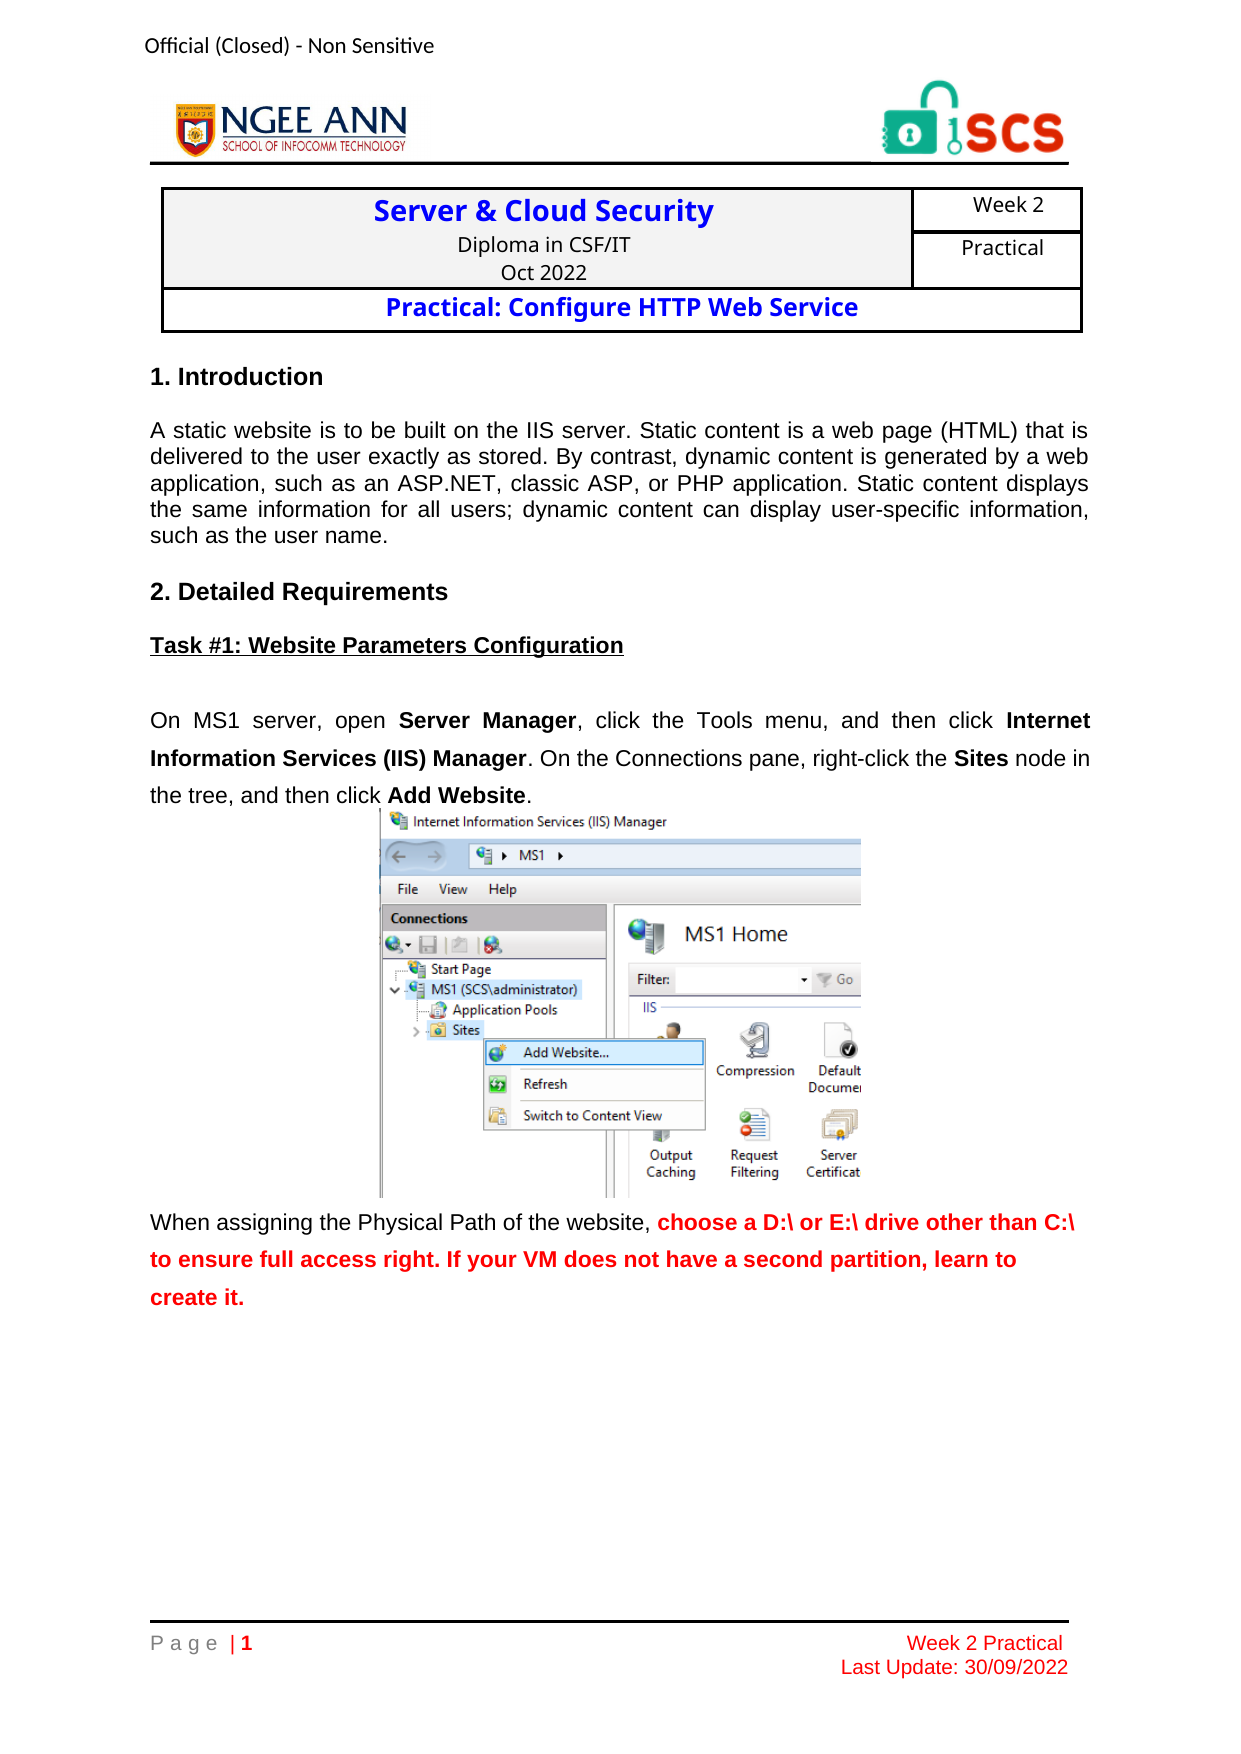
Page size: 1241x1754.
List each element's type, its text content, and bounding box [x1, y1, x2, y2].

text On MS1 server, open Server Manager, click the Tools menu, and then click Internet Information Services (IIS) Manager. On the Connections pane, right-click the Sites node in the tree, and then click Add Website. [150, 696, 1090, 809]
text 2. Detailed Requirements [150, 577, 1090, 606]
picture [379, 808, 861, 1198]
text 1. Introduction [150, 362, 1090, 391]
table_cell Practical [914, 234, 1080, 287]
table_header Week 2 [914, 190, 1080, 230]
table_cell Practical: Configure HTTP Web Service [164, 290, 1080, 330]
text Task #1: Website Parameters Configuration [150, 632, 1090, 659]
text When assigning the Physical Path of the website, choose a D:\ or E:\ drive other than C:\ to ensure full access right. If your VM does not have a second partition, learn to create it. [150, 1197, 1090, 1310]
picture [876, 75, 1069, 161]
text A static website is to be built on the IIS server. Static content is a web page (HTML) that is delivered to the user exactly as stored. By contrast, dynamic content is generated by a web application, such as an ASP.NET, classic ASP, or PHP application. Static content displays the same information for all users; dynamic content can display user-specific information, such as the user name. [150, 417, 1090, 549]
picture [150, 94, 431, 161]
table_header Server & Cloud Security Diploma in CSF/IT Oct 2022 [164, 190, 911, 287]
